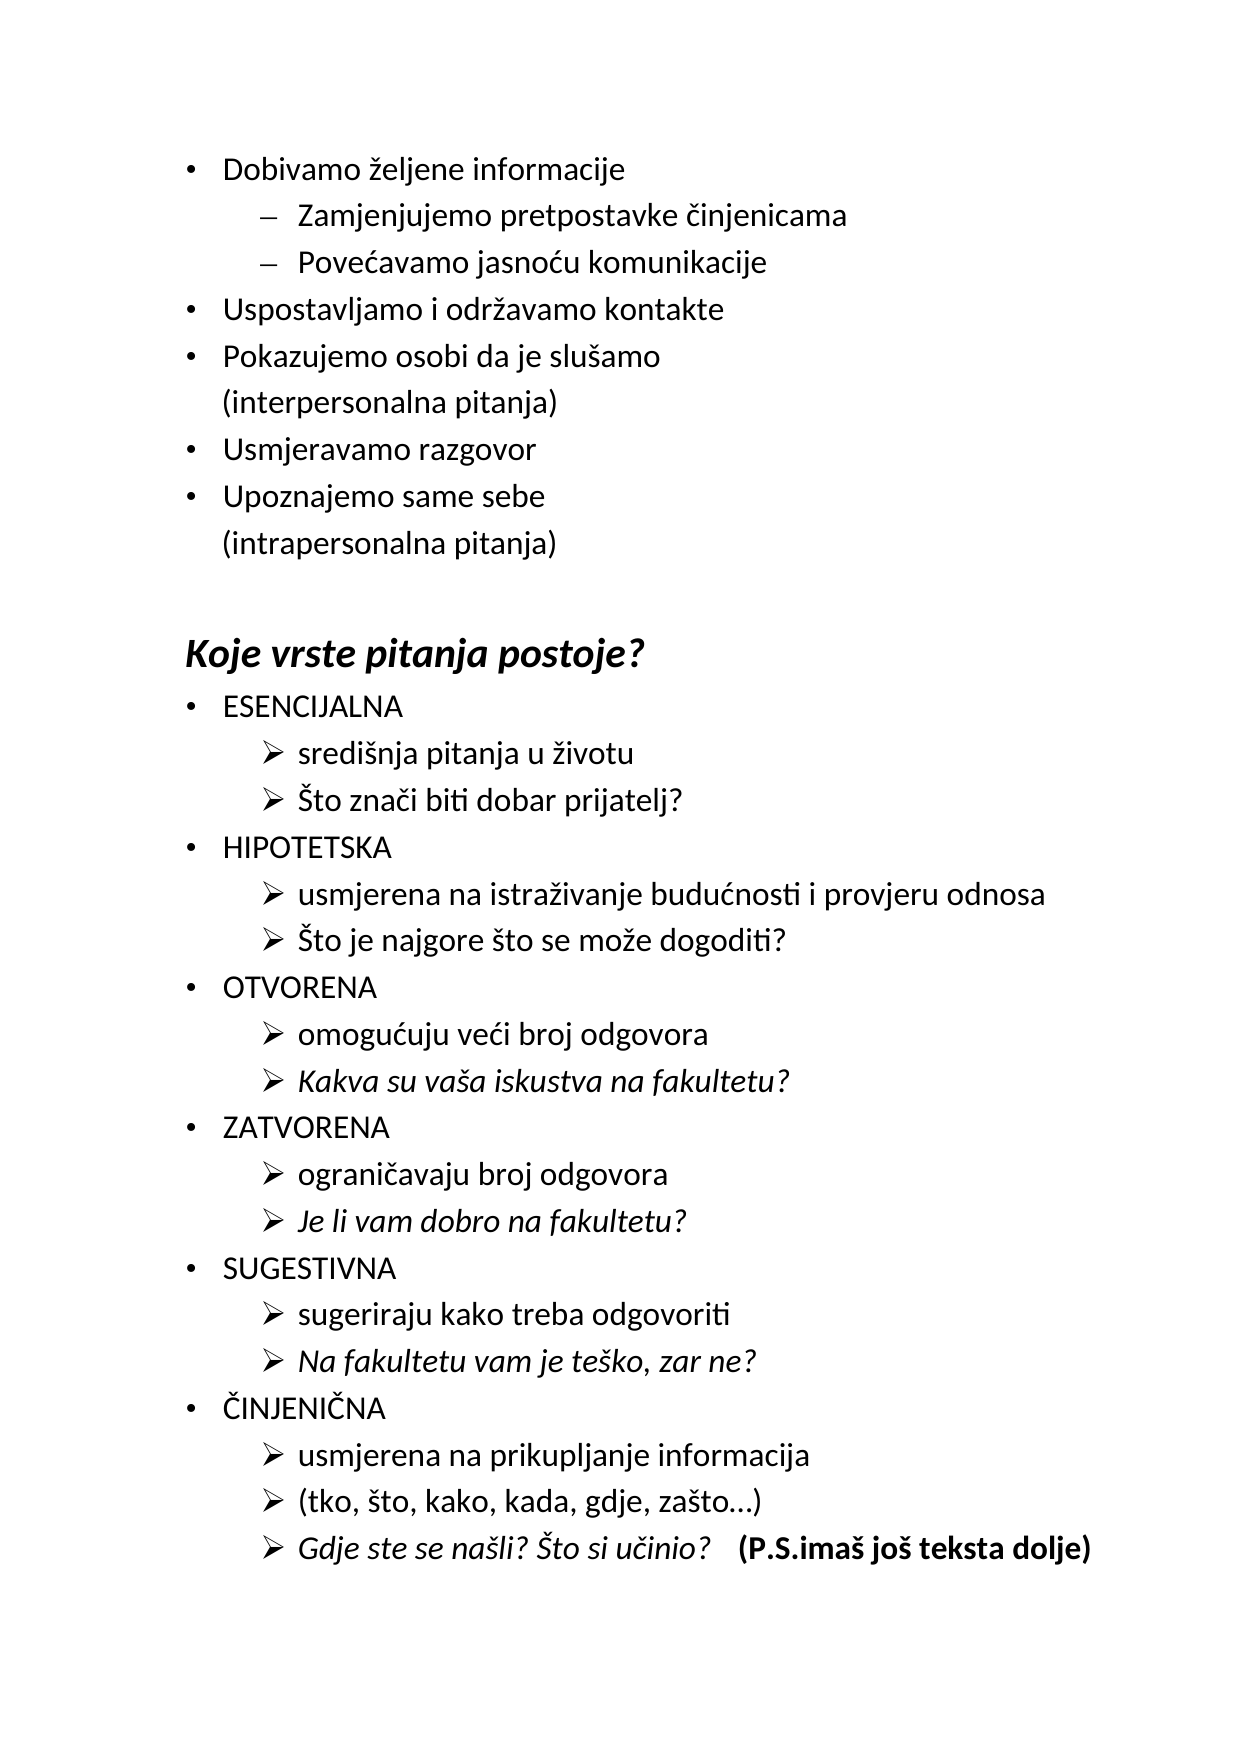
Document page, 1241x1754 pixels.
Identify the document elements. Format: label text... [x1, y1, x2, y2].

list ESENCIJALNA [185, 685, 1093, 726]
text Koje vrste pitanja postoje? [185, 627, 1093, 678]
list usmjerena na istraživanje budućnosti i provjeru odnosa [260, 872, 1093, 913]
list Zamjenjujemo pretpostavke činjenicama [260, 194, 1093, 235]
list usmjerena na prikupljanje informacija [260, 1434, 1093, 1474]
list Što je najgore što se može dogoditi? [260, 919, 1093, 960]
list Što znači biti dobar prijatelj? [260, 779, 1093, 820]
list Pokazujemo osobi da je slušamo [185, 335, 1093, 375]
list Je li vam dobro na fakultetu? [260, 1200, 1093, 1241]
list Kakva su vaša iskustva na fakultetu? [260, 1059, 1093, 1100]
list Na fakultetu vam je teško, zar ne? [260, 1340, 1093, 1381]
list sugeriraju kako treba odgovoriti [260, 1293, 1093, 1334]
list HIPOTETSKA [185, 826, 1093, 866]
text (intrapersonalna pitanja) [185, 522, 1093, 562]
list ograničavaju broj odgovora [260, 1153, 1093, 1194]
list Dobivamo željene informacije [185, 148, 1093, 188]
list ČINJENIČNA [185, 1387, 1093, 1428]
text (interpersonalna pitanja) [185, 381, 1093, 422]
list (tko, što, kako, kada, gdje, zašto…) [260, 1481, 1093, 1521]
list Usmjeravamo razgovor [185, 428, 1093, 469]
list ZATVORENA [185, 1106, 1093, 1147]
list središnja pitanja u životu [260, 732, 1093, 773]
list Gdje ste se našli? Što si učinio? (P.S.imaš još teksta dolje) [260, 1527, 1093, 1568]
list Uspostavljamo i održavamo kontakte [185, 288, 1093, 329]
list omogućuju veći broj odgovora [260, 1013, 1093, 1053]
list SUGESTIVNA [185, 1247, 1093, 1287]
list Povećavamo jasnoću komunikacije [260, 241, 1093, 282]
list Upoznajemo same sebe [185, 475, 1093, 516]
list OTVORENA [185, 966, 1093, 1007]
